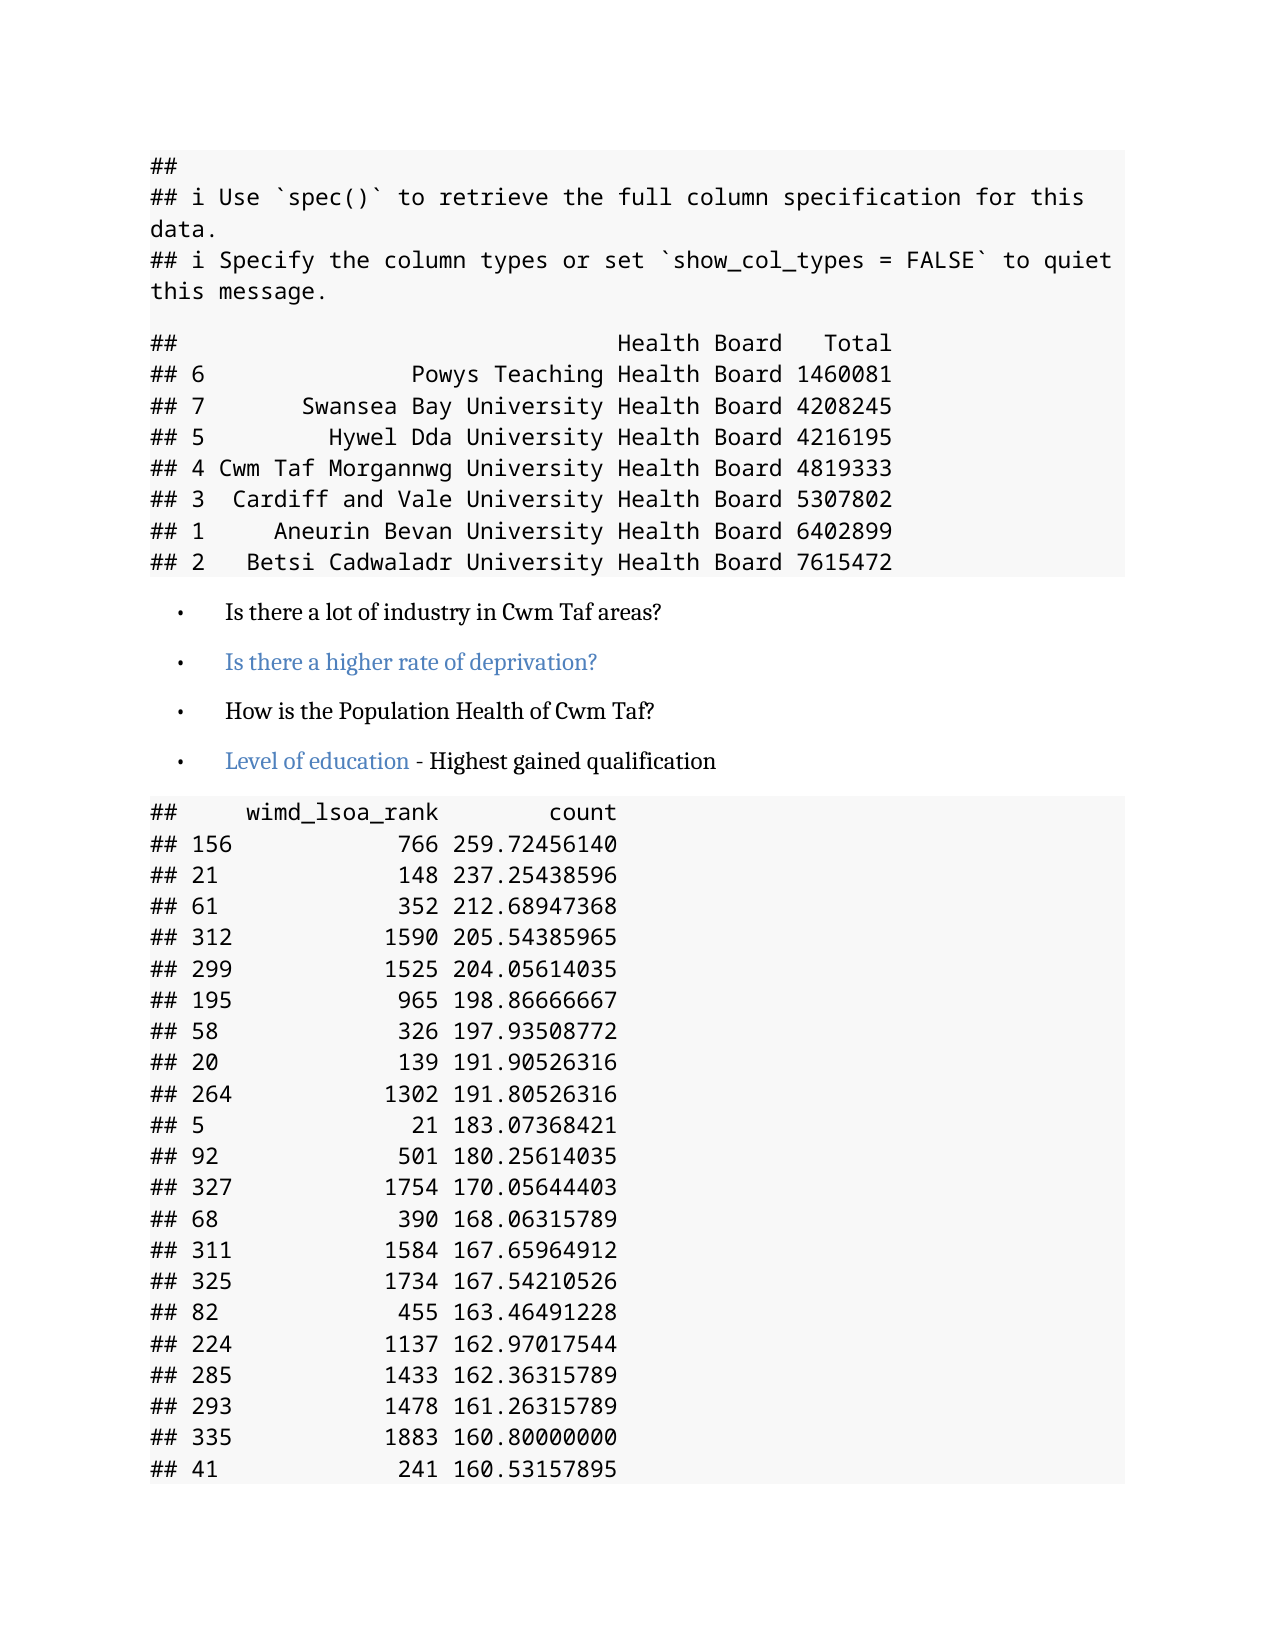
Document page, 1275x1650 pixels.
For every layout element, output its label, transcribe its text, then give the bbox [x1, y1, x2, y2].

list Level of education - Highest gained qualification [175, 747, 1125, 775]
list How is the Population Health of Cwm Taf? [175, 697, 1125, 726]
list Is there a lot of industry in Cwm Taf areas? [175, 598, 1125, 627]
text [150, 796, 1125, 1484]
list Is there a higher rate of deprivation? [175, 647, 1125, 676]
text ## ## i Use `spec()` to retrieve the full column specification for this data. ## i Specify the column types or set `show_col_types = FALSE` to quiet this message. [150, 150, 1125, 306]
text ## Health Board Total ## 6 Powys Teaching Health Board 1460081 ## 7 Swansea Bay University Health Board 4208245 ## 5 Hywel Dda University Health Board 4216195 ## 4 Cwm Taf Morgannwg University Health Board 4819333 ## 3 Cardiff and Vale University Health Board 5307802 ## 1 Aneurin Bevan University Health Board 6402899 ## 2 Betsi Cadwaladr University Health Board 7615472 [150, 327, 1125, 577]
